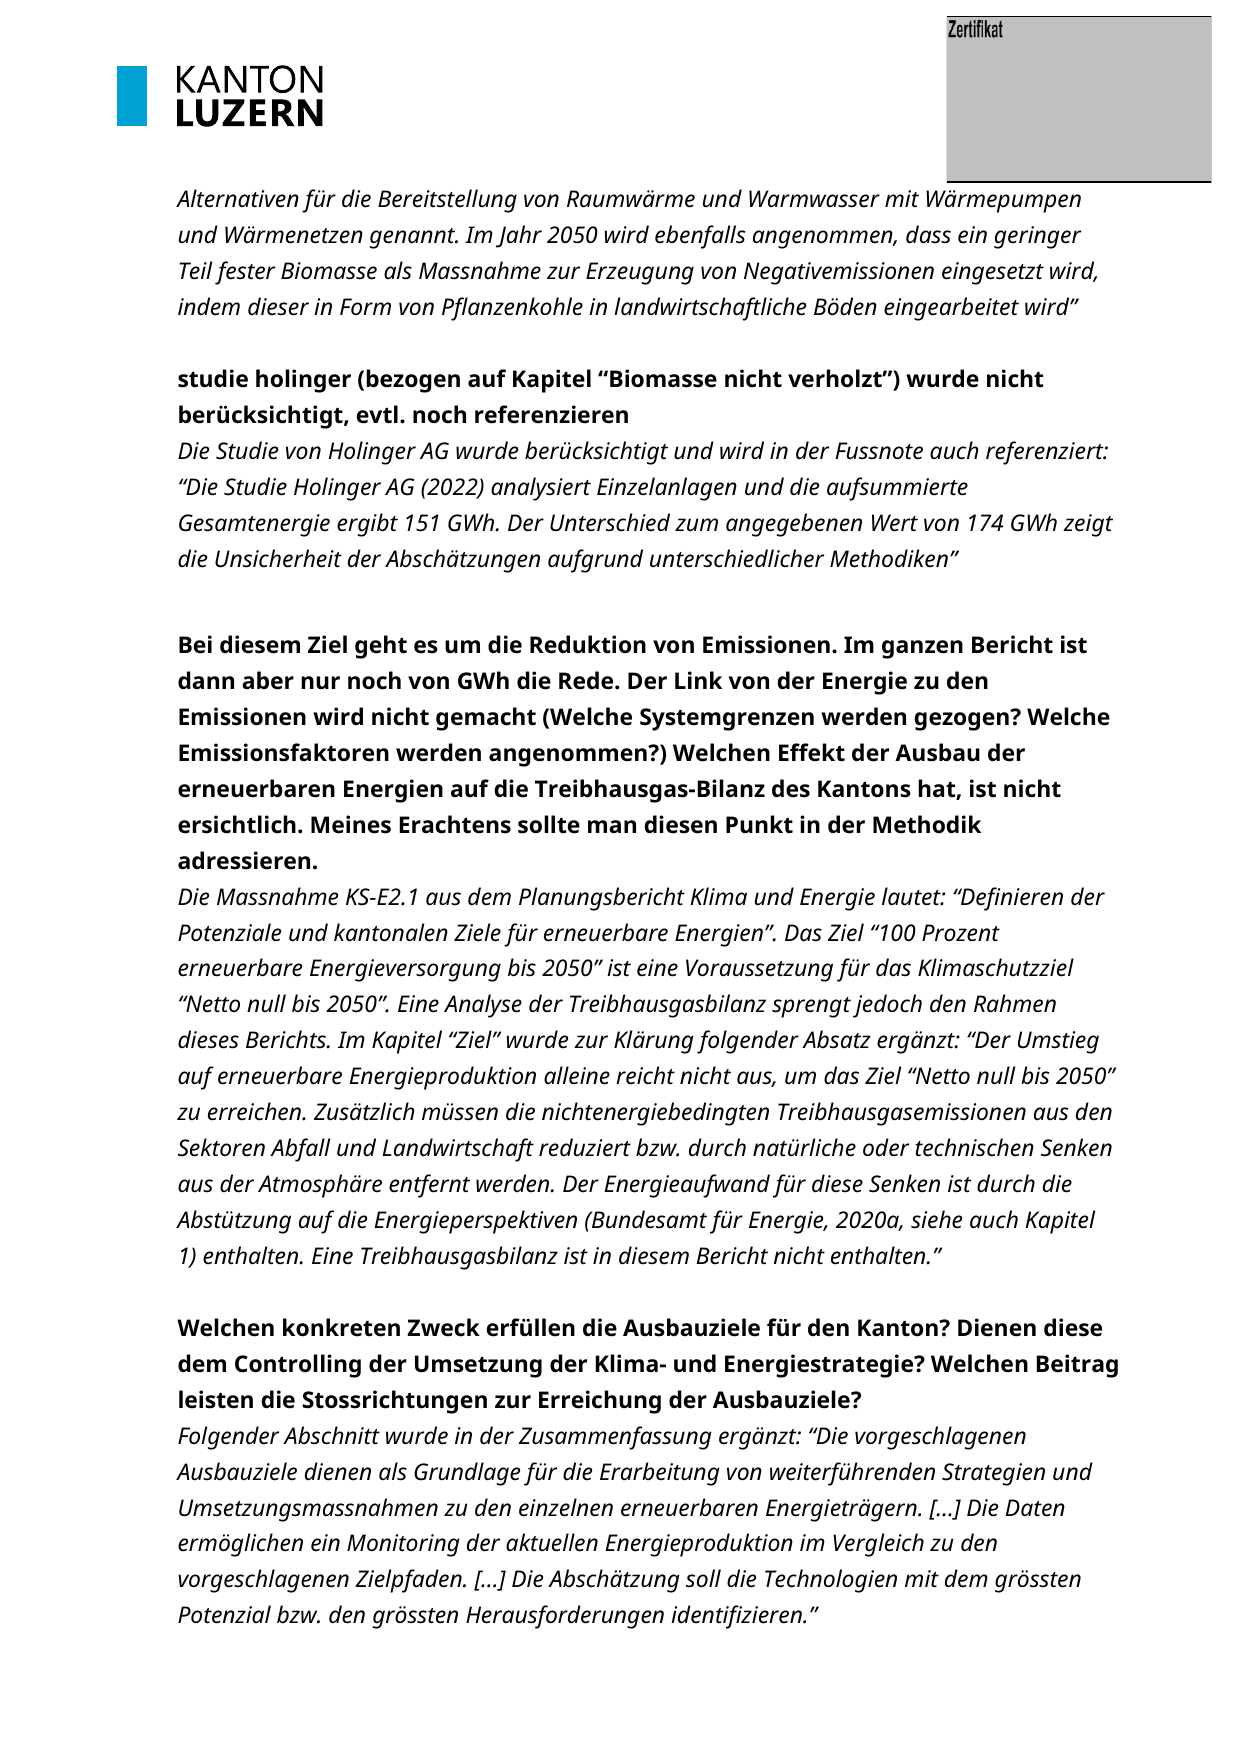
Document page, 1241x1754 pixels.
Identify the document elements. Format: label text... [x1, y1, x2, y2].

picture [946, 16, 1212, 183]
